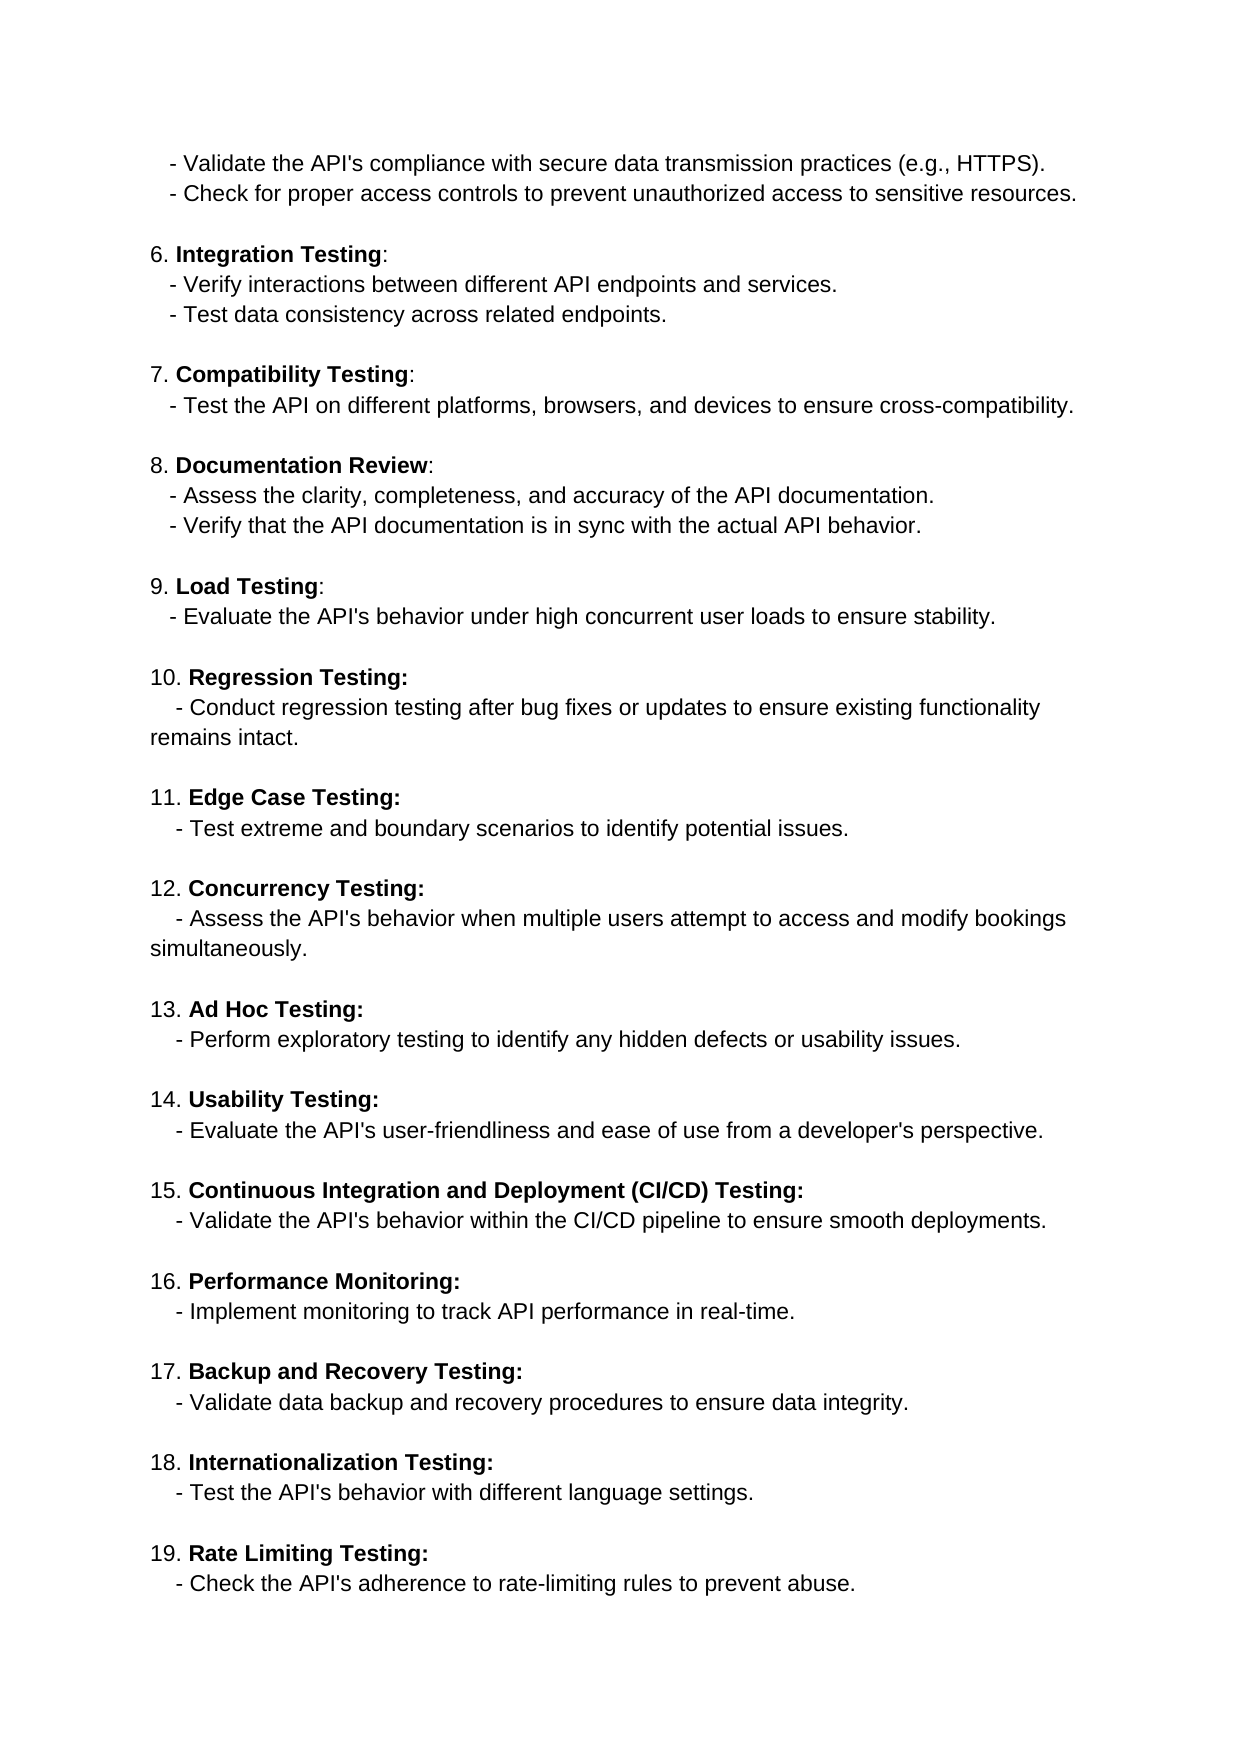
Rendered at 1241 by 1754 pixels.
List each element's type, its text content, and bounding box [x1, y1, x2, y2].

text - Validate the API's behavior within the CI/CD pipeline to ensure smooth deployments. [150, 1207, 1090, 1234]
text - Perform exploratory testing to identify any hidden defects or usability issues. [150, 1026, 1090, 1052]
text 10. Regression Testing: [150, 663, 1090, 690]
text - Implement monitoring to track API performance in real-time. [150, 1298, 1090, 1324]
text - Validate data backup and recovery procedures to ensure data integrity. [150, 1388, 1090, 1415]
text 14. Usability Testing: [150, 1086, 1090, 1113]
text 9. Load Testing: [150, 573, 1090, 599]
text - Assess the clarity, completeness, and accuracy of the API documentation. [150, 482, 1090, 509]
text 19. Rate Limiting Testing: [150, 1539, 1090, 1566]
text 17. Backup and Recovery Testing: [150, 1358, 1090, 1385]
text 7. Compatibility Testing: [150, 361, 1090, 388]
text 8. Documentation Review: [150, 452, 1090, 478]
text - Evaluate the API's user-friendliness and ease of use from a developer's perspective. [150, 1117, 1090, 1143]
text - Test the API on different platforms, browsers, and devices to ensure cross-compatibility. [150, 392, 1090, 418]
text - Test the API's behavior with different language settings. [150, 1479, 1090, 1506]
text - Verify that the API documentation is in sync with the actual API behavior. [150, 512, 1090, 539]
text 11. Edge Case Testing: [150, 784, 1090, 811]
text - Validate the API's compliance with secure data transmission practices (e.g., HTTPS). [150, 150, 1090, 176]
text 12. Concurrency Testing: [150, 875, 1090, 901]
text 6. Integration Testing: [150, 241, 1090, 267]
text - Assess the API's behavior when multiple users attempt to access and modify bookings simultaneously. [150, 905, 1090, 962]
text - Check for proper access controls to prevent unauthorized access to sensitive resources. [150, 180, 1090, 207]
text 16. Performance Monitoring: [150, 1268, 1090, 1294]
text - Check the API's adherence to rate-limiting rules to prevent abuse. [150, 1570, 1090, 1596]
text - Conduct regression testing after bug fixes or updates to ensure existing functionality remains intact. [150, 694, 1090, 750]
text 18. Internationalization Testing: [150, 1449, 1090, 1475]
text - Verify interactions between different API endpoints and services. [150, 271, 1090, 297]
text 15. Continuous Integration and Deployment (CI/CD) Testing: [150, 1177, 1090, 1203]
text - Evaluate the API's behavior under high concurrent user loads to ensure stability. [150, 603, 1090, 629]
text 13. Ad Hoc Testing: [150, 996, 1090, 1022]
text - Test extreme and boundary scenarios to identify potential issues. [150, 814, 1090, 841]
text - Test data consistency across related endpoints. [150, 301, 1090, 327]
